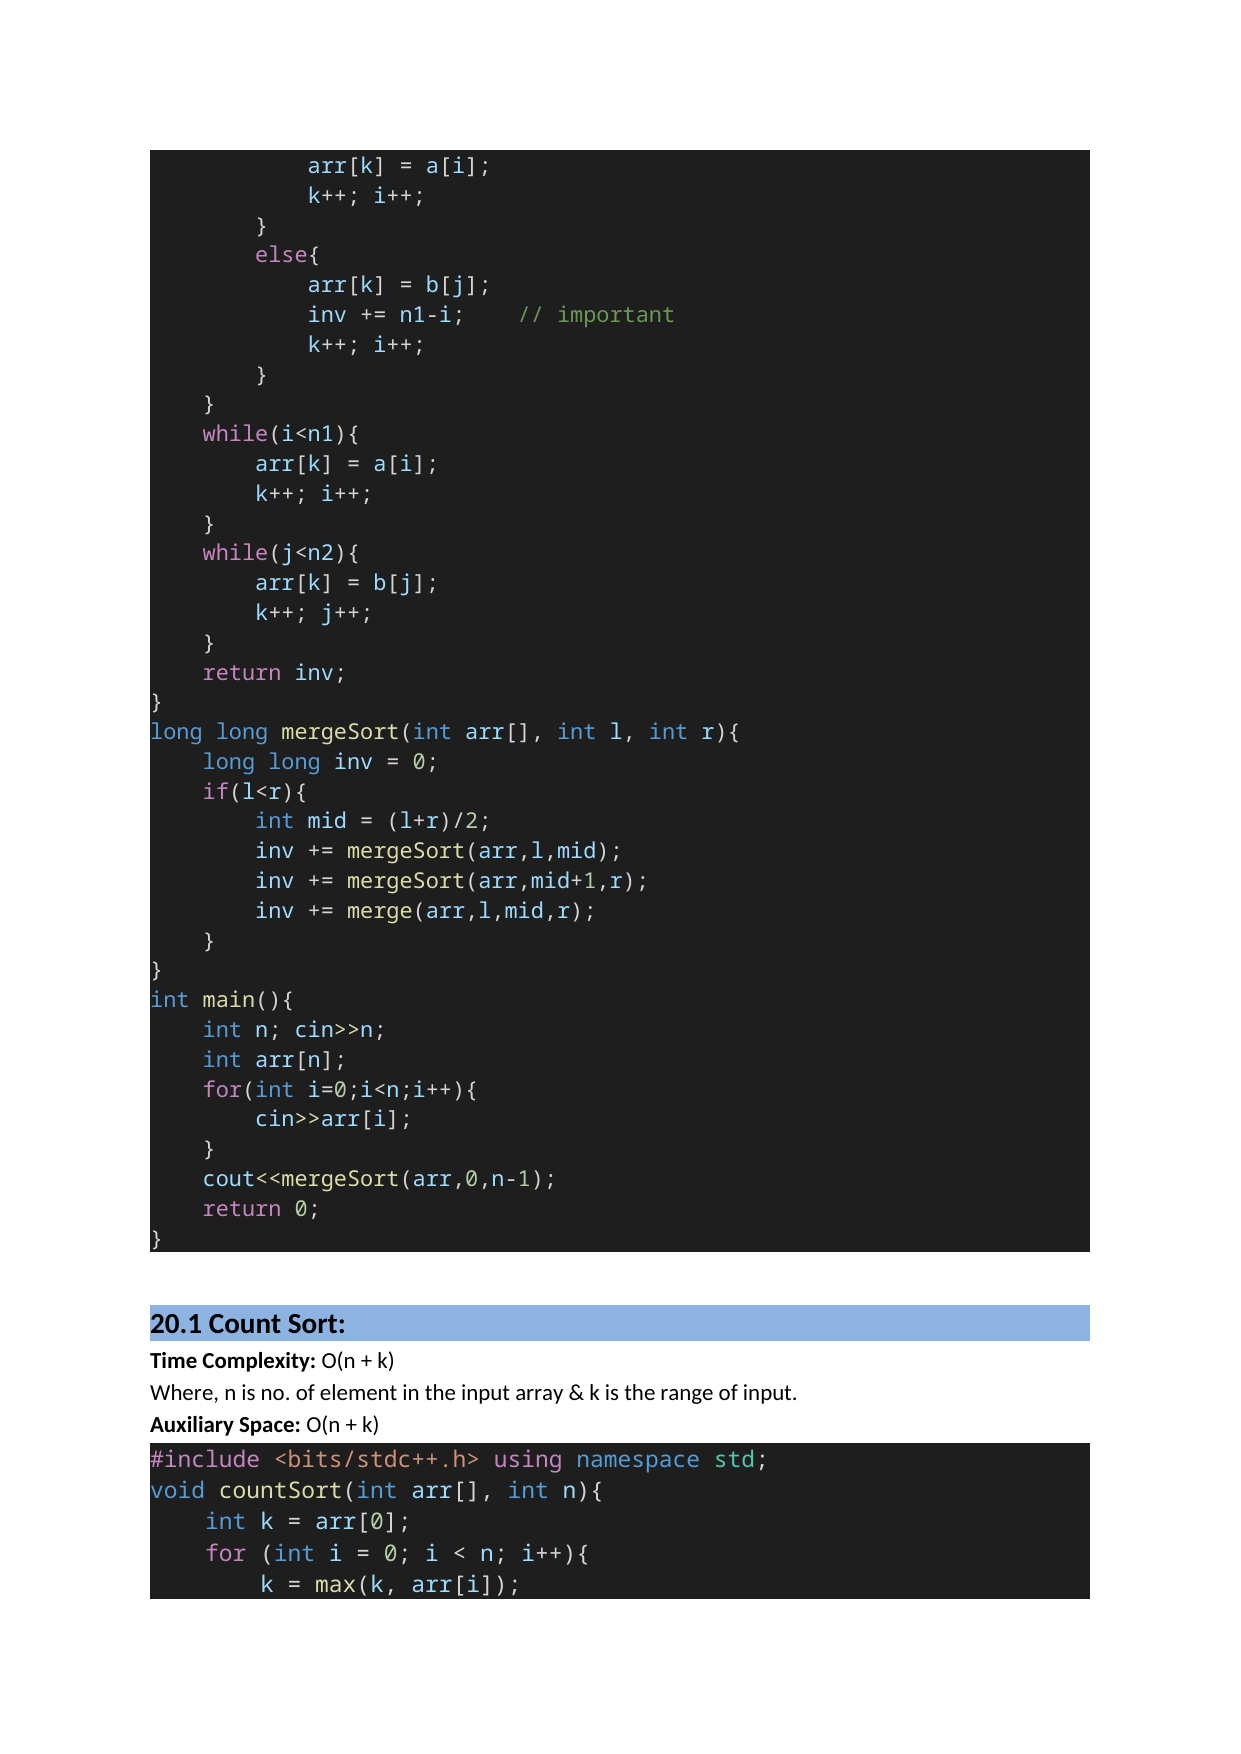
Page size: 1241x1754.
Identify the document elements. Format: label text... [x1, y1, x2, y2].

text cin>>arr[i]; [150, 1103, 1090, 1133]
text Time Complexity: O(n + k) [150, 1346, 1090, 1374]
text inv += mergeSort(arr,l,mid); [150, 835, 1090, 865]
text long long inv = 0; [150, 746, 1090, 776]
text else{ [150, 239, 1090, 269]
text int arr[n]; [150, 1044, 1090, 1073]
text #include <bits/stdc++.h> using namespace std; [150, 1443, 1090, 1474]
text for(int i=0;i<n;i++){ [150, 1073, 1090, 1103]
text while(j<n2){ [150, 537, 1090, 567]
text arr[k] = a[i]; [150, 448, 1090, 478]
text while(i<n1){ [150, 418, 1090, 448]
text } [150, 209, 1090, 239]
text k++; i++; [150, 478, 1090, 507]
text Where, n is no. of element in the input array & k is the range of input. [150, 1378, 1090, 1406]
text k++; i++; [150, 180, 1090, 209]
text inv += n1-i; // important [150, 299, 1090, 329]
text } [150, 686, 1090, 716]
text int k = arr[0]; [150, 1505, 1090, 1537]
text } [150, 388, 1090, 418]
text for (int i = 0; i < n; i++){ [150, 1537, 1090, 1568]
text } [150, 924, 1090, 954]
text return 0; [150, 1193, 1090, 1222]
text Auxiliary Space: O(n + k) [150, 1411, 1090, 1439]
text arr[k] = b[j]; [150, 567, 1090, 597]
text } [150, 1133, 1090, 1163]
text int main(){ [150, 984, 1090, 1014]
text k++; i++; [150, 329, 1090, 358]
text cout<<mergeSort(arr,0,n-1); [150, 1163, 1090, 1193]
text int n; cin>>n; [150, 1014, 1090, 1044]
text } [150, 507, 1090, 537]
text if(l<r){ [150, 776, 1090, 805]
text void countSort(int arr[], int n){ [150, 1474, 1090, 1505]
text k++; j++; [150, 597, 1090, 627]
text return inv; [150, 656, 1090, 686]
text } [150, 358, 1090, 388]
text } [150, 1222, 1090, 1252]
text k = max(k, arr[i]); [150, 1568, 1090, 1599]
text arr[k] = a[i]; [150, 150, 1090, 180]
text 20.1 Count Sort: [150, 1305, 1090, 1341]
text int mid = (l+r)/2; [150, 805, 1090, 835]
text inv += mergeSort(arr,mid+1,r); [150, 865, 1090, 895]
text inv += merge(arr,l,mid,r); [150, 895, 1090, 924]
text } [150, 954, 1090, 984]
text long long mergeSort(int arr[], int l, int r){ [150, 716, 1090, 746]
text } [150, 627, 1090, 656]
text arr[k] = b[j]; [150, 269, 1090, 299]
